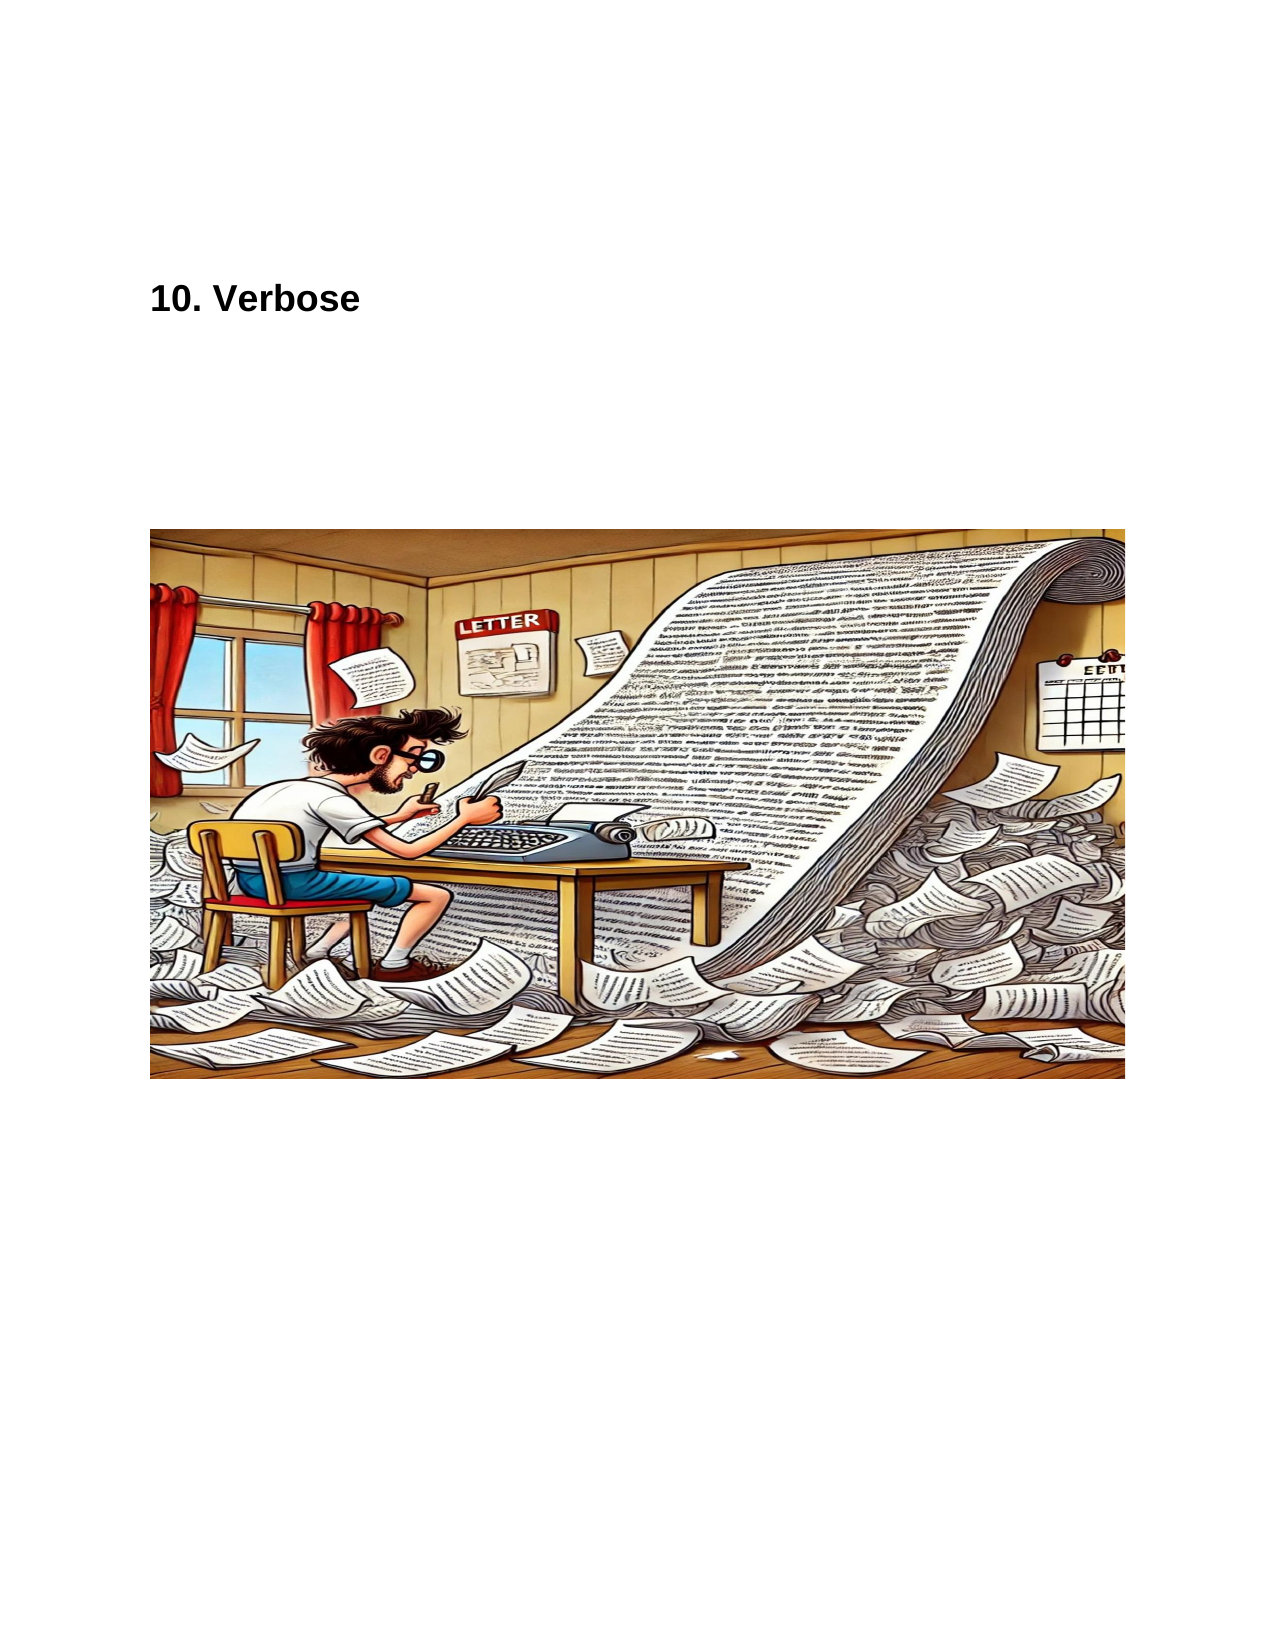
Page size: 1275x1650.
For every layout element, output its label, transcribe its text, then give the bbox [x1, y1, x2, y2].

picture [150, 529, 1125, 1079]
text 10. Verbose [150, 276, 1125, 319]
